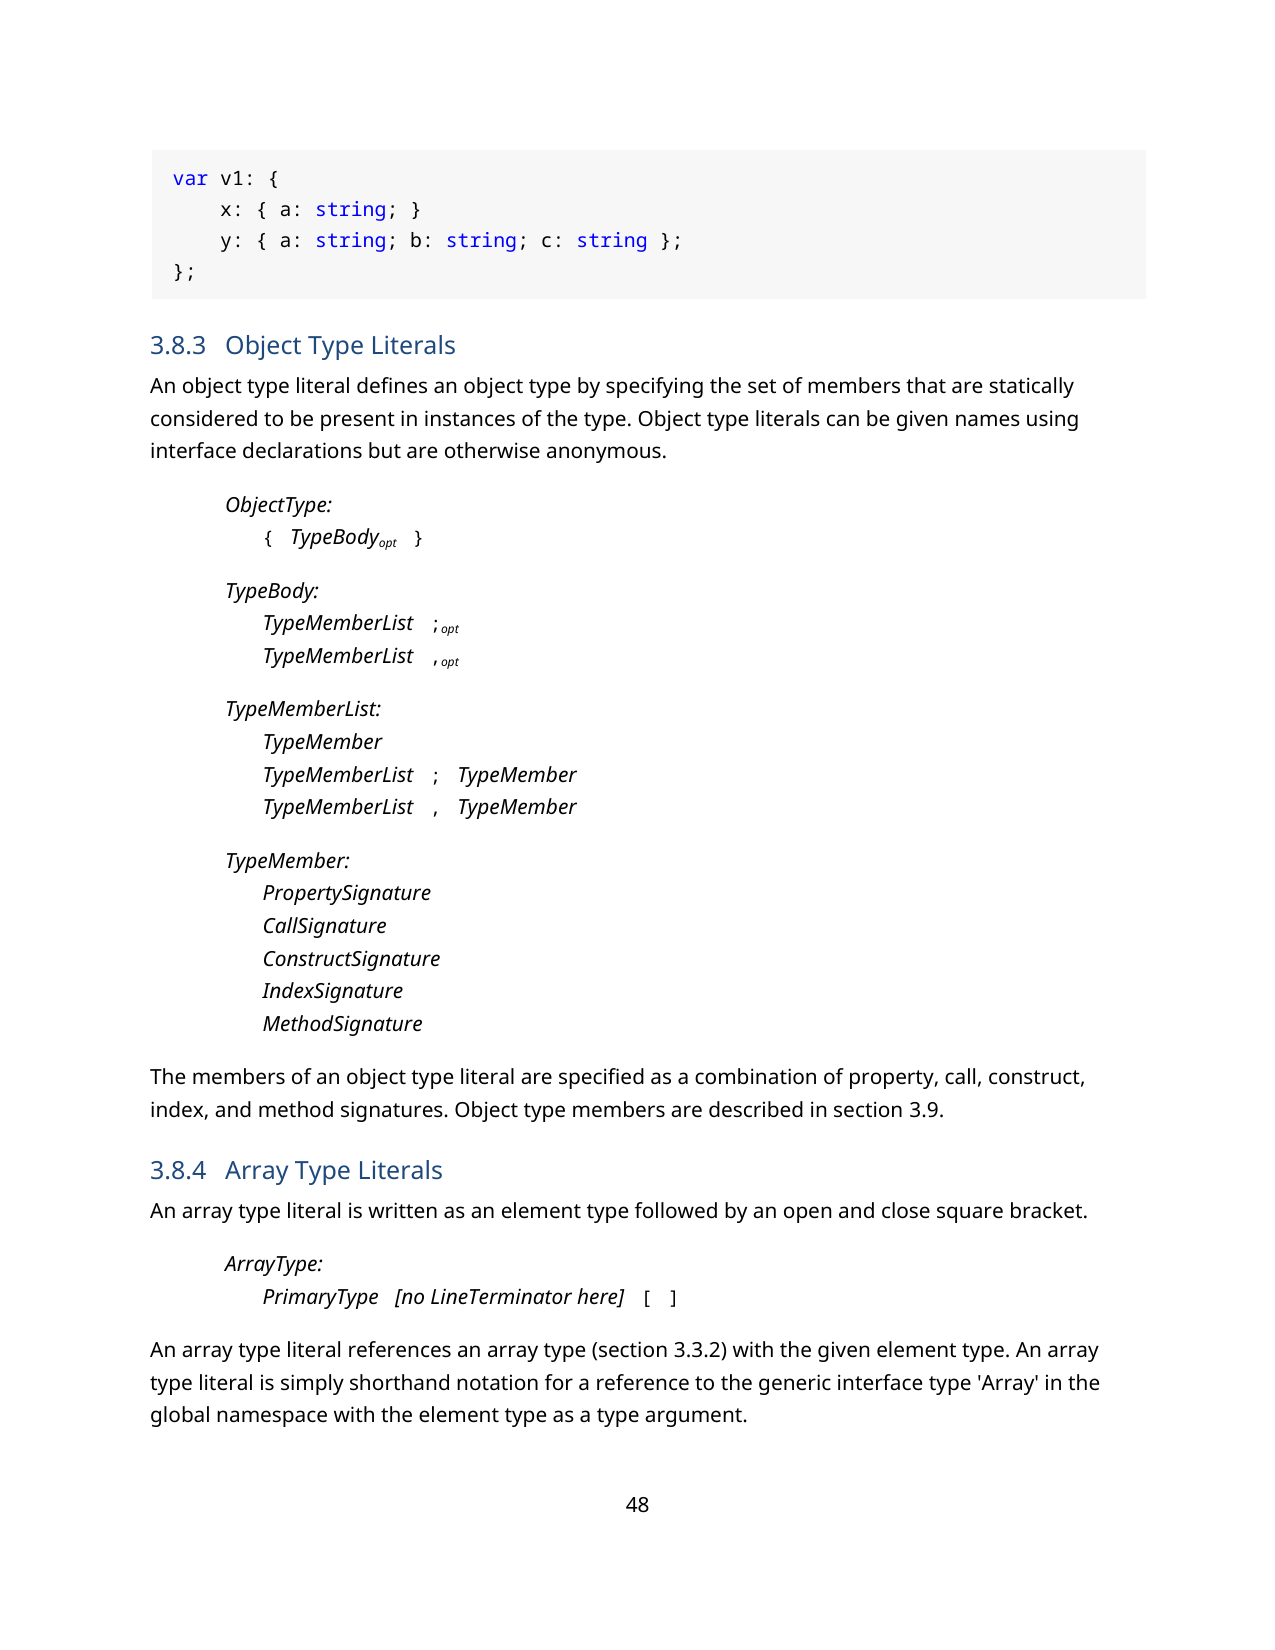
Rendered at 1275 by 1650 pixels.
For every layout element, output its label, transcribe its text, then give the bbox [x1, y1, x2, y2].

text ObjectType: { TypeBodyopt } [225, 490, 1125, 551]
subtitle Object Type Literals [150, 328, 1125, 362]
text var v1: { x: { a: string; } y: { a: string; b: string; c: string }; }; [164, 163, 1133, 286]
text TypeBody: TypeMemberList ;opt TypeMemberList ,opt [225, 576, 1125, 669]
text An array type literal references an array type (section 3.3.2) with the given element type. An array type literal is simply shorthand notation for a reference to the generic interface type 'Array' in the global namespace with the element type as a type argument. [150, 1335, 1125, 1429]
text TypeMember: PropertySignature CallSignature ConstructSignature IndexSignature MethodSignature [225, 846, 1125, 1037]
text The members of an object type literal are specified as a combination of property, call, construct, index, and method signatures. Object type members are described in section 3.9. [150, 1062, 1125, 1123]
text An object type literal defines an object type by specifying the set of members that are statically considered to be present in instances of the type. Object type literals can be given names using interface declarations but are otherwise anonymous. [150, 371, 1125, 465]
text ArrayType: PrimaryType [no LineTerminator here] [ ] [225, 1249, 1125, 1310]
subtitle Array Type Literals [150, 1152, 1125, 1187]
text TypeMemberList: TypeMember TypeMemberList ; TypeMember TypeMemberList , TypeMember [225, 694, 1125, 821]
text An array type literal is written as an element type followed by an open and close square bracket. [150, 1196, 1125, 1224]
